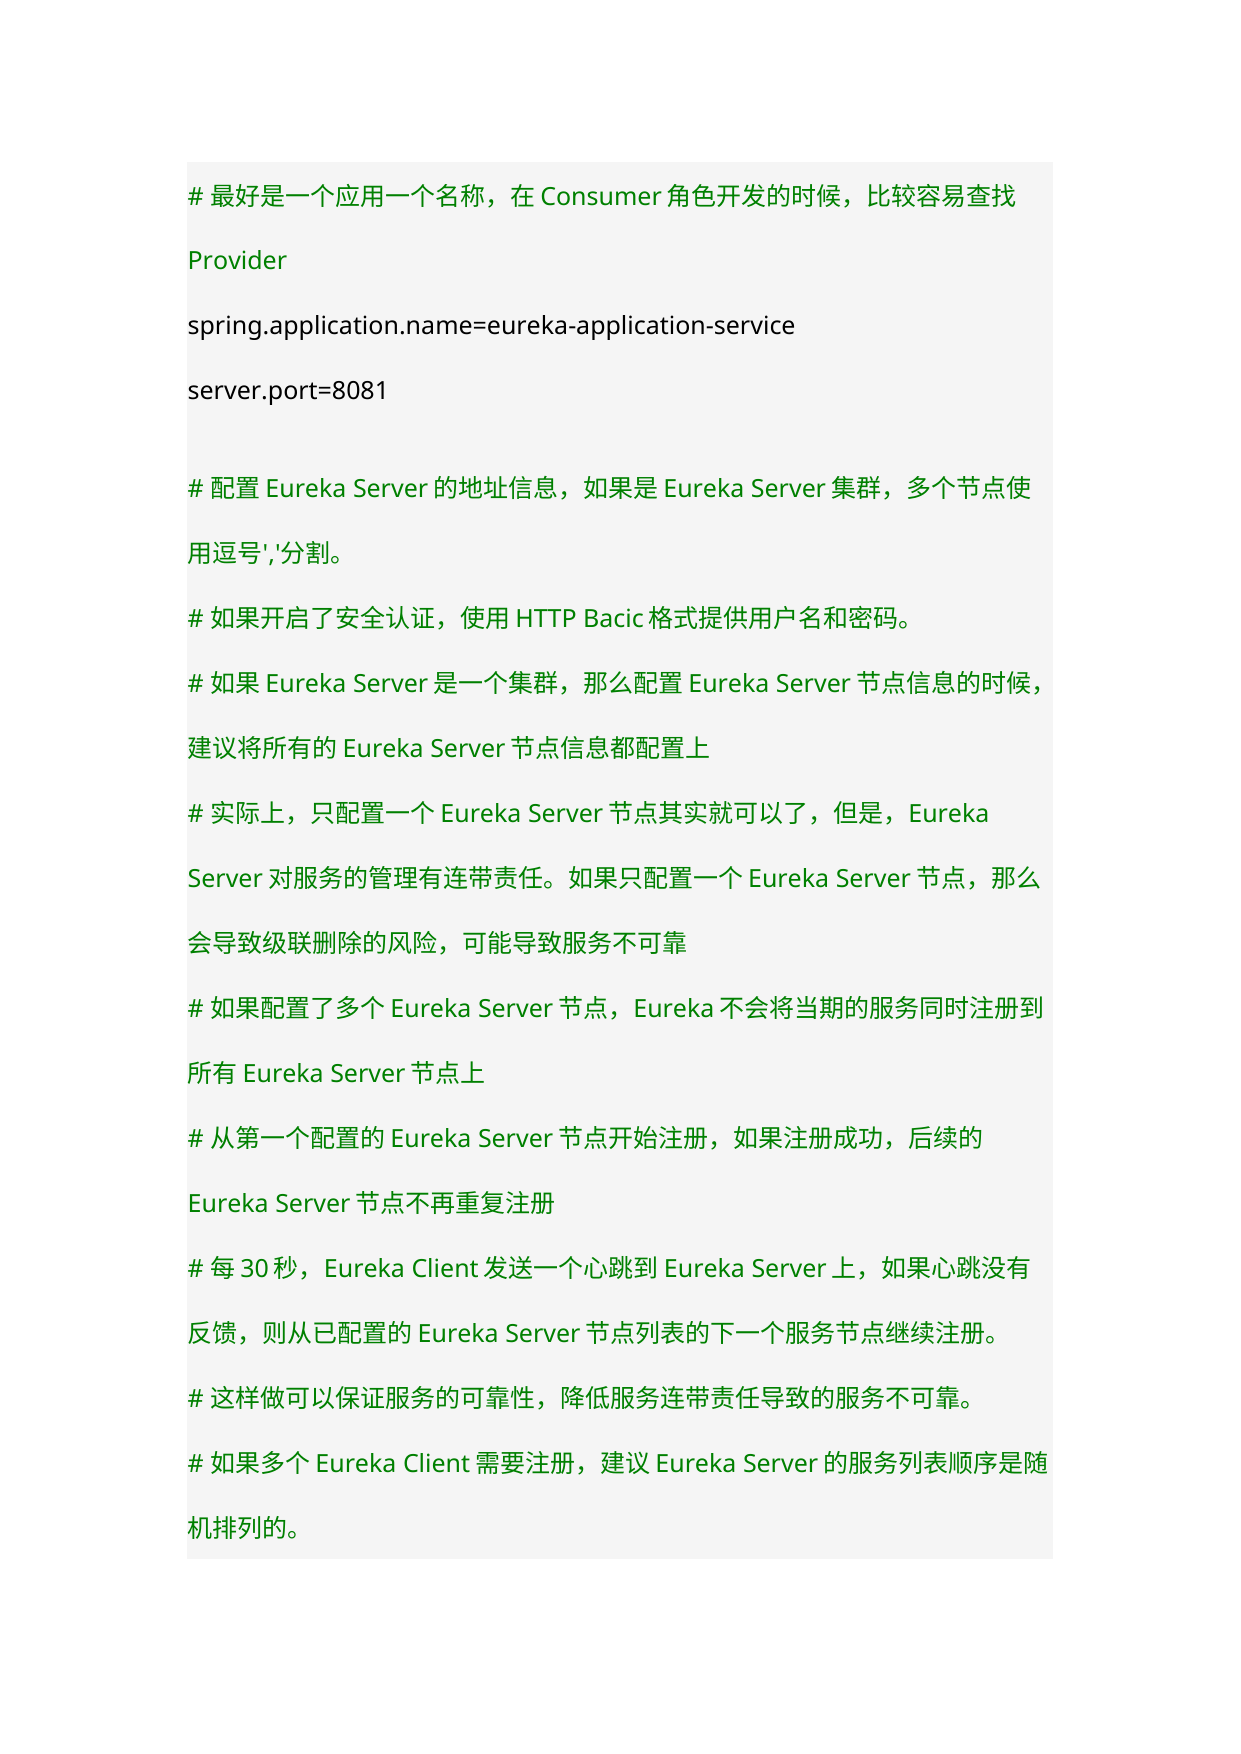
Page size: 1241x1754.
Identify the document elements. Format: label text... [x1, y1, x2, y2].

text # 如果多个Eureka Client需要注册，建议Eureka Server的服务列表顺序是随机排列的。 [187, 1429, 1053, 1559]
text server.port=8081 [187, 357, 1053, 422]
text # 如果开启了安全认证，使用HTTP Bacic格式提供用户名和密码。 [187, 584, 1053, 649]
text # 如果配置了多个Eureka Server节点，Eureka不会将当期的服务同时注册到所有Eureka Server节点上 [187, 974, 1053, 1104]
text # 最好是一个应用一个名称，在Consumer角色开发的时候，比较容易查找Provider [187, 162, 1053, 292]
text # 这样做可以保证服务的可靠性，降低服务连带责任导致的服务不可靠。 [187, 1364, 1053, 1429]
text # 配置Eureka Server的地址信息，如果是Eureka Server集群，多个节点使用逗号','分割。 [187, 454, 1053, 584]
text # 从第一个配置的Eureka Server节点开始注册，如果注册成功，后续的Eureka Server节点不再重复注册 [187, 1104, 1053, 1234]
text # 如果Eureka Server是一个集群，那么配置Eureka Server节点信息的时候，建议将所有的Eureka Server节点信息都配置上 [187, 649, 1053, 779]
text spring.application.name=eureka-application-service [187, 292, 1053, 357]
text # 实际上，只配置一个Eureka Server节点其实就可以了，但是，Eureka Server对服务的管理有连带责任。如果只配置一个Eureka Server节点，那么会导致级联删除的风险，可能导致服务不可靠 [187, 779, 1053, 974]
text # 每30秒，Eureka Client发送一个心跳到Eureka Server上，如果心跳没有反馈，则从已配置的Eureka Server节点列表的下一个服务节点继续注册。 [187, 1234, 1053, 1364]
